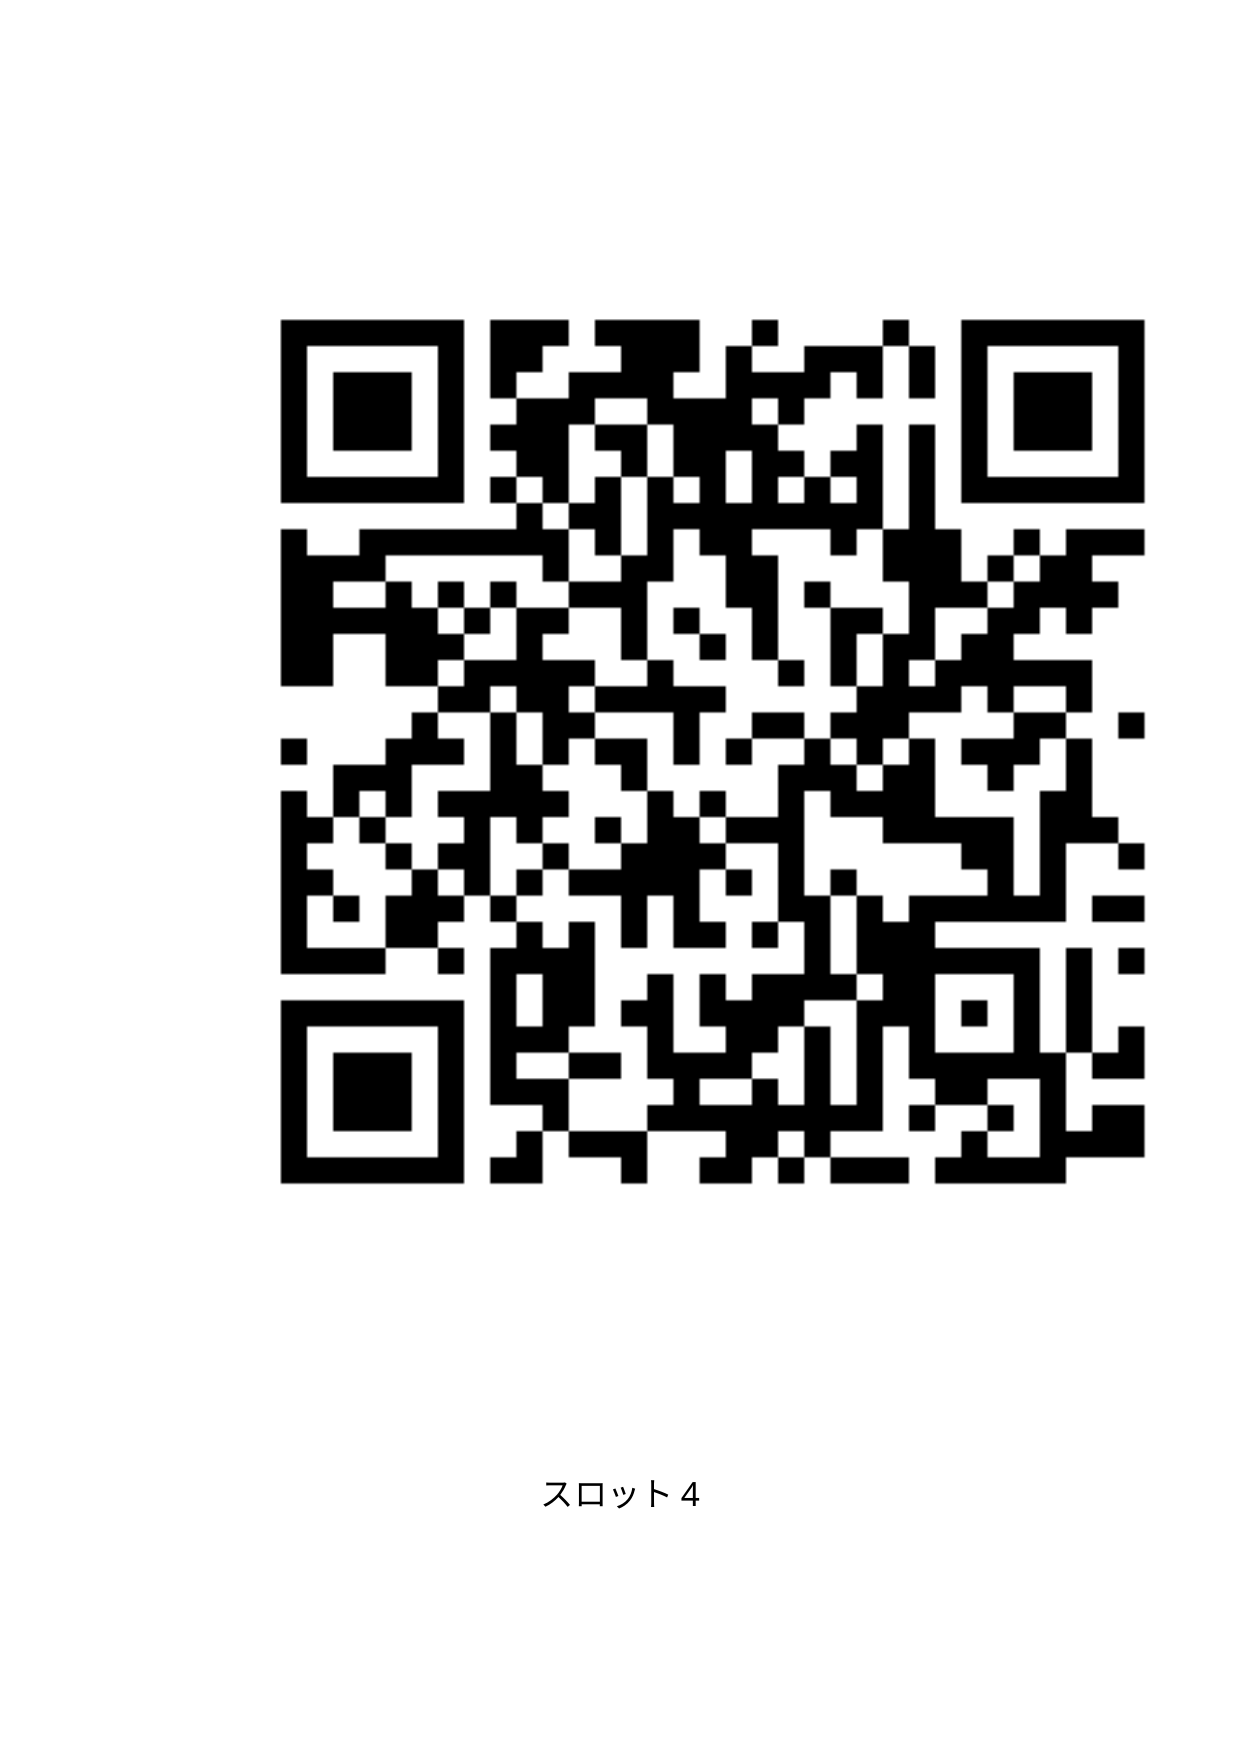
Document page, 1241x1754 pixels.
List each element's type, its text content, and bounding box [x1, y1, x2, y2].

text スロット4 [177, 1454, 1063, 1529]
picture [177, 216, 1241, 1289]
